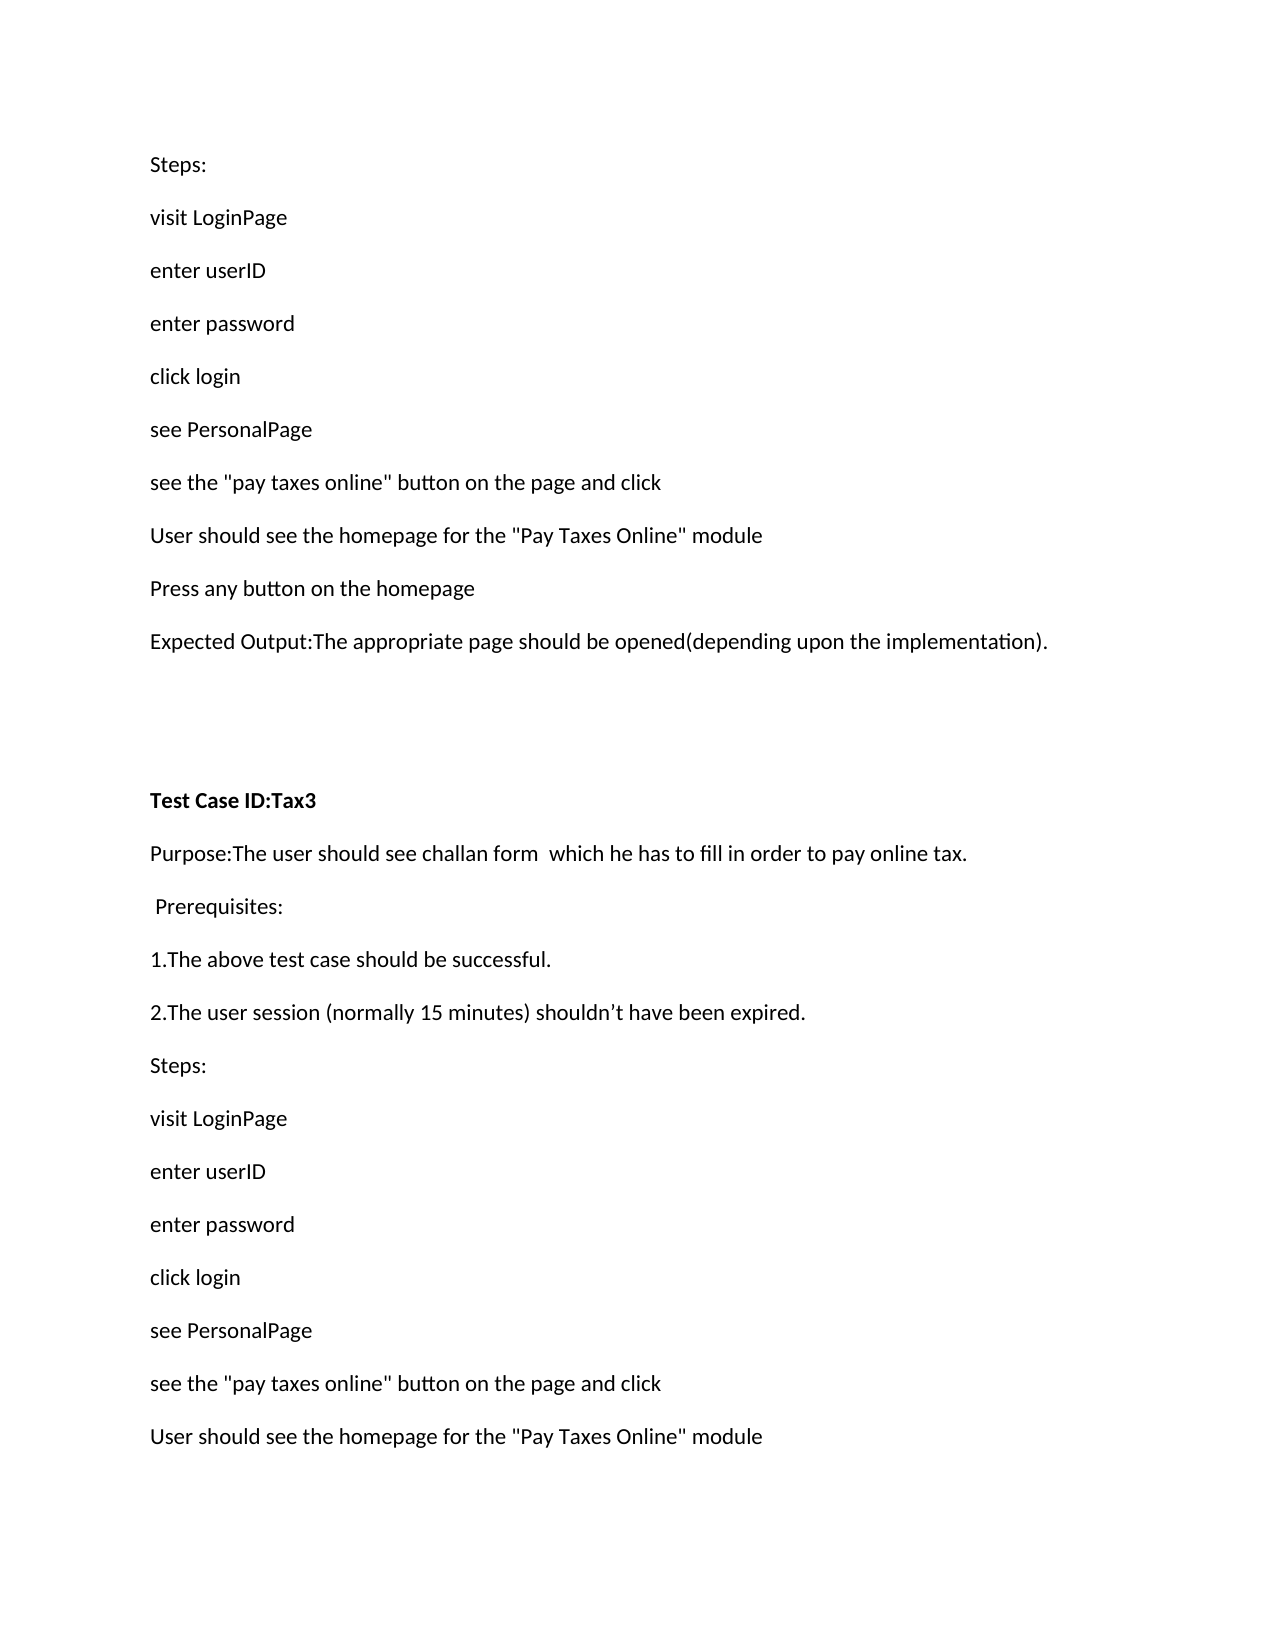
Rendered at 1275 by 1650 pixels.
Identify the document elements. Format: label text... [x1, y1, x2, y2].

text see the "pay taxes online" button on the page and click [150, 468, 1125, 496]
text Prerequisites: [150, 892, 1125, 920]
text see the "pay taxes online" button on the page and click [150, 1369, 1125, 1397]
text Steps: [150, 150, 1125, 178]
text 1.The above test case should be successful. [150, 945, 1125, 973]
text click login [150, 362, 1125, 390]
text enter password [150, 1210, 1125, 1238]
text Press any button on the homepage [150, 574, 1125, 602]
text visit LoginPage [150, 1104, 1125, 1132]
text Steps: [150, 1051, 1125, 1079]
text see PersonalPage [150, 1316, 1125, 1344]
text Test Case ID:Tax3 [150, 786, 1125, 814]
text 2.The user session (normally 15 minutes) shouldn’t have been expired. [150, 998, 1125, 1026]
text User should see the homepage for the "Pay Taxes Online" module [150, 1422, 1125, 1451]
text Purpose:The user should see challan form which he has to fill in order to pay online tax. [150, 839, 1125, 867]
text enter password [150, 309, 1125, 337]
text click login [150, 1263, 1125, 1291]
text enter userID [150, 256, 1125, 284]
text see PersonalPage [150, 415, 1125, 443]
text visit LoginPage [150, 203, 1125, 231]
text User should see the homepage for the "Pay Taxes Online" module [150, 521, 1125, 549]
text enter userID [150, 1157, 1125, 1185]
text Expected Output:The appropriate page should be opened(depending upon the implementation). [150, 627, 1125, 655]
